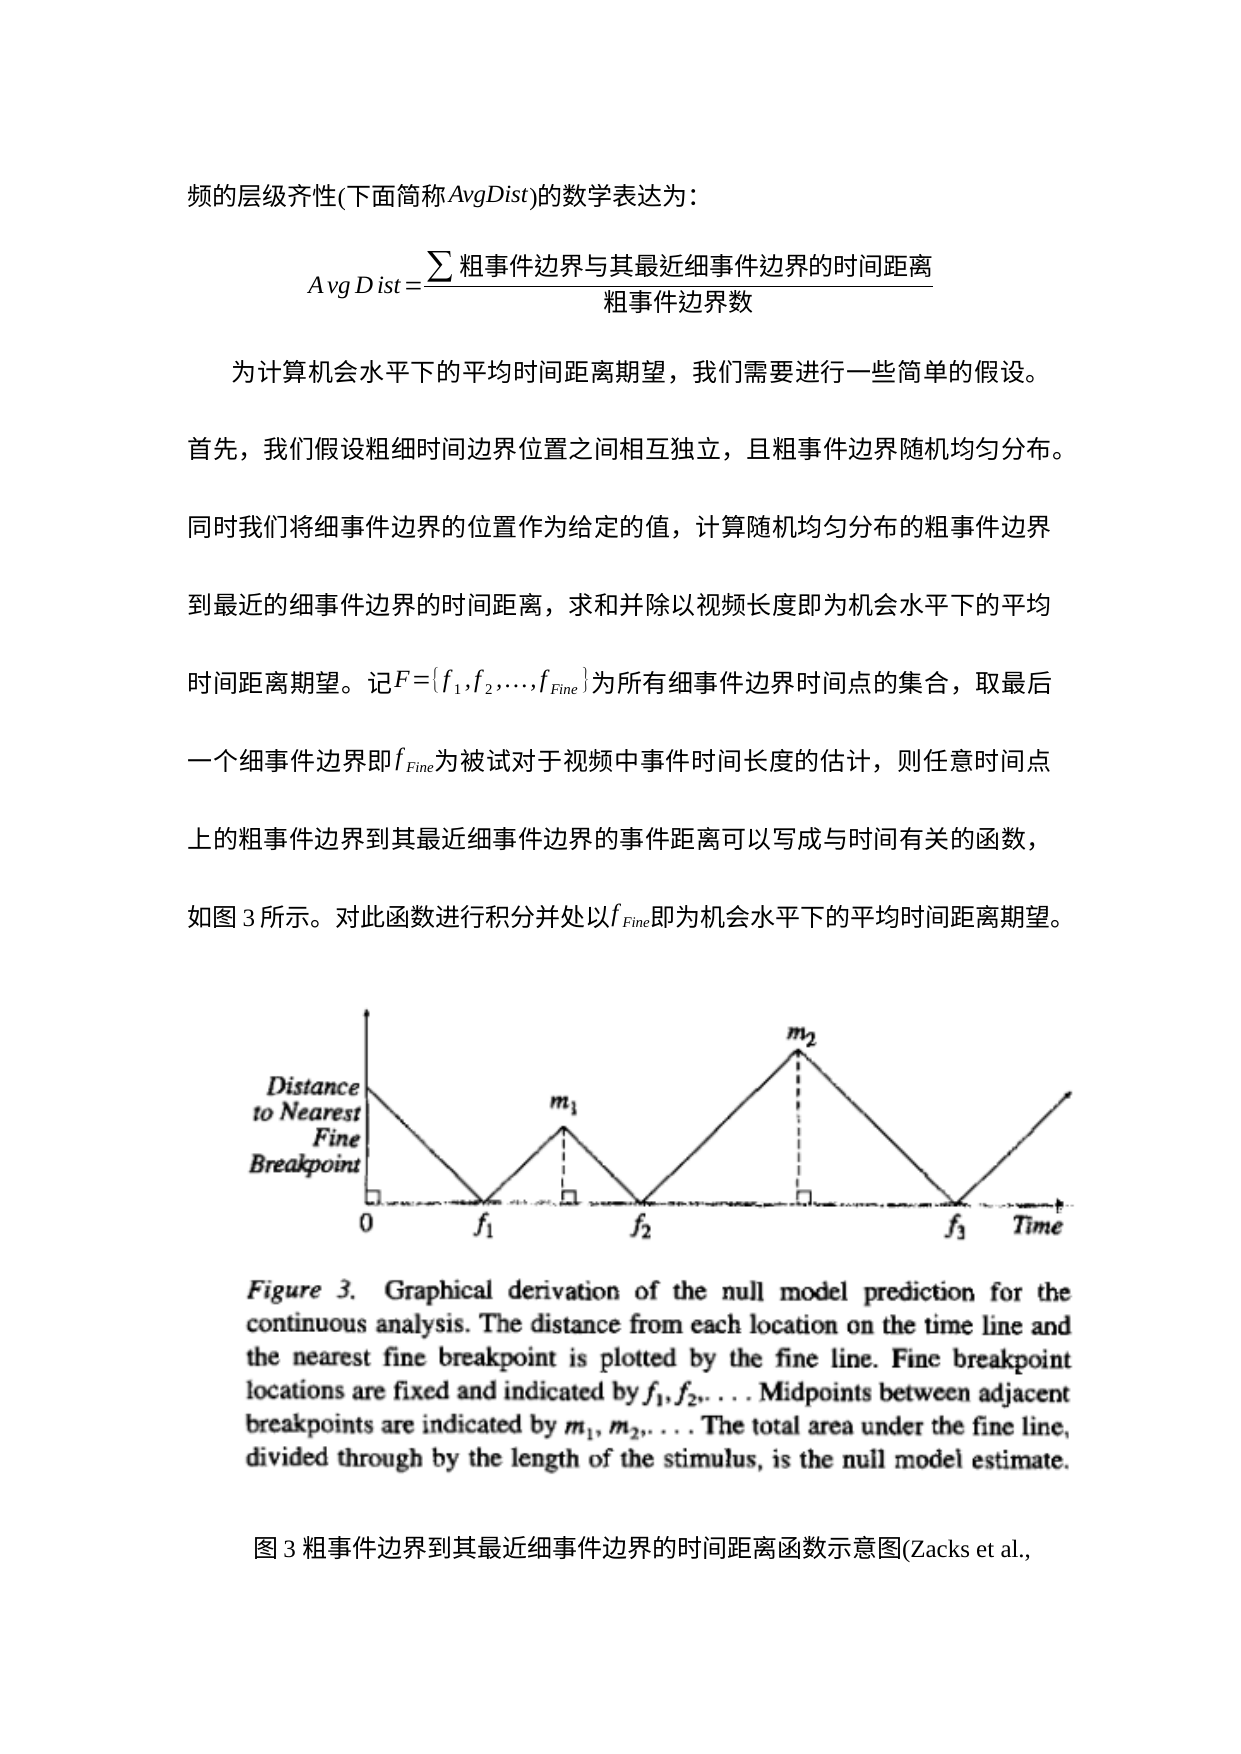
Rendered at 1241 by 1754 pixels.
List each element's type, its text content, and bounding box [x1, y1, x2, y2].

picture [231, 955, 1093, 1505]
text 为计算机会水平下的平均时间距离期望，我们需要进行一些简单的假设。首先，我们假设粗细时间边界位置之间相互独立，且粗事件边界随机均匀分布。同时我们将细事件边界的位置作为给定的值，计算随机均匀分布的粗事件边界到最近的细事件边界的时间距离，求和并除以视频长度即为机会水平下的平均时间距离期望。记为所有细事件边界时间点的集合，取最后一个细事件边界即为被试对于视频中事件时间长度的估计，则任意时间点上的粗事件边界到其最近细事件边界的事件距离可以写成与时间有关的函数，如图3所示。对此函数进行积分并处以即为机会水平下的平均时间距离期望。 [187, 338, 1053, 948]
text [187, 1514, 1053, 1579]
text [187, 162, 1053, 227]
